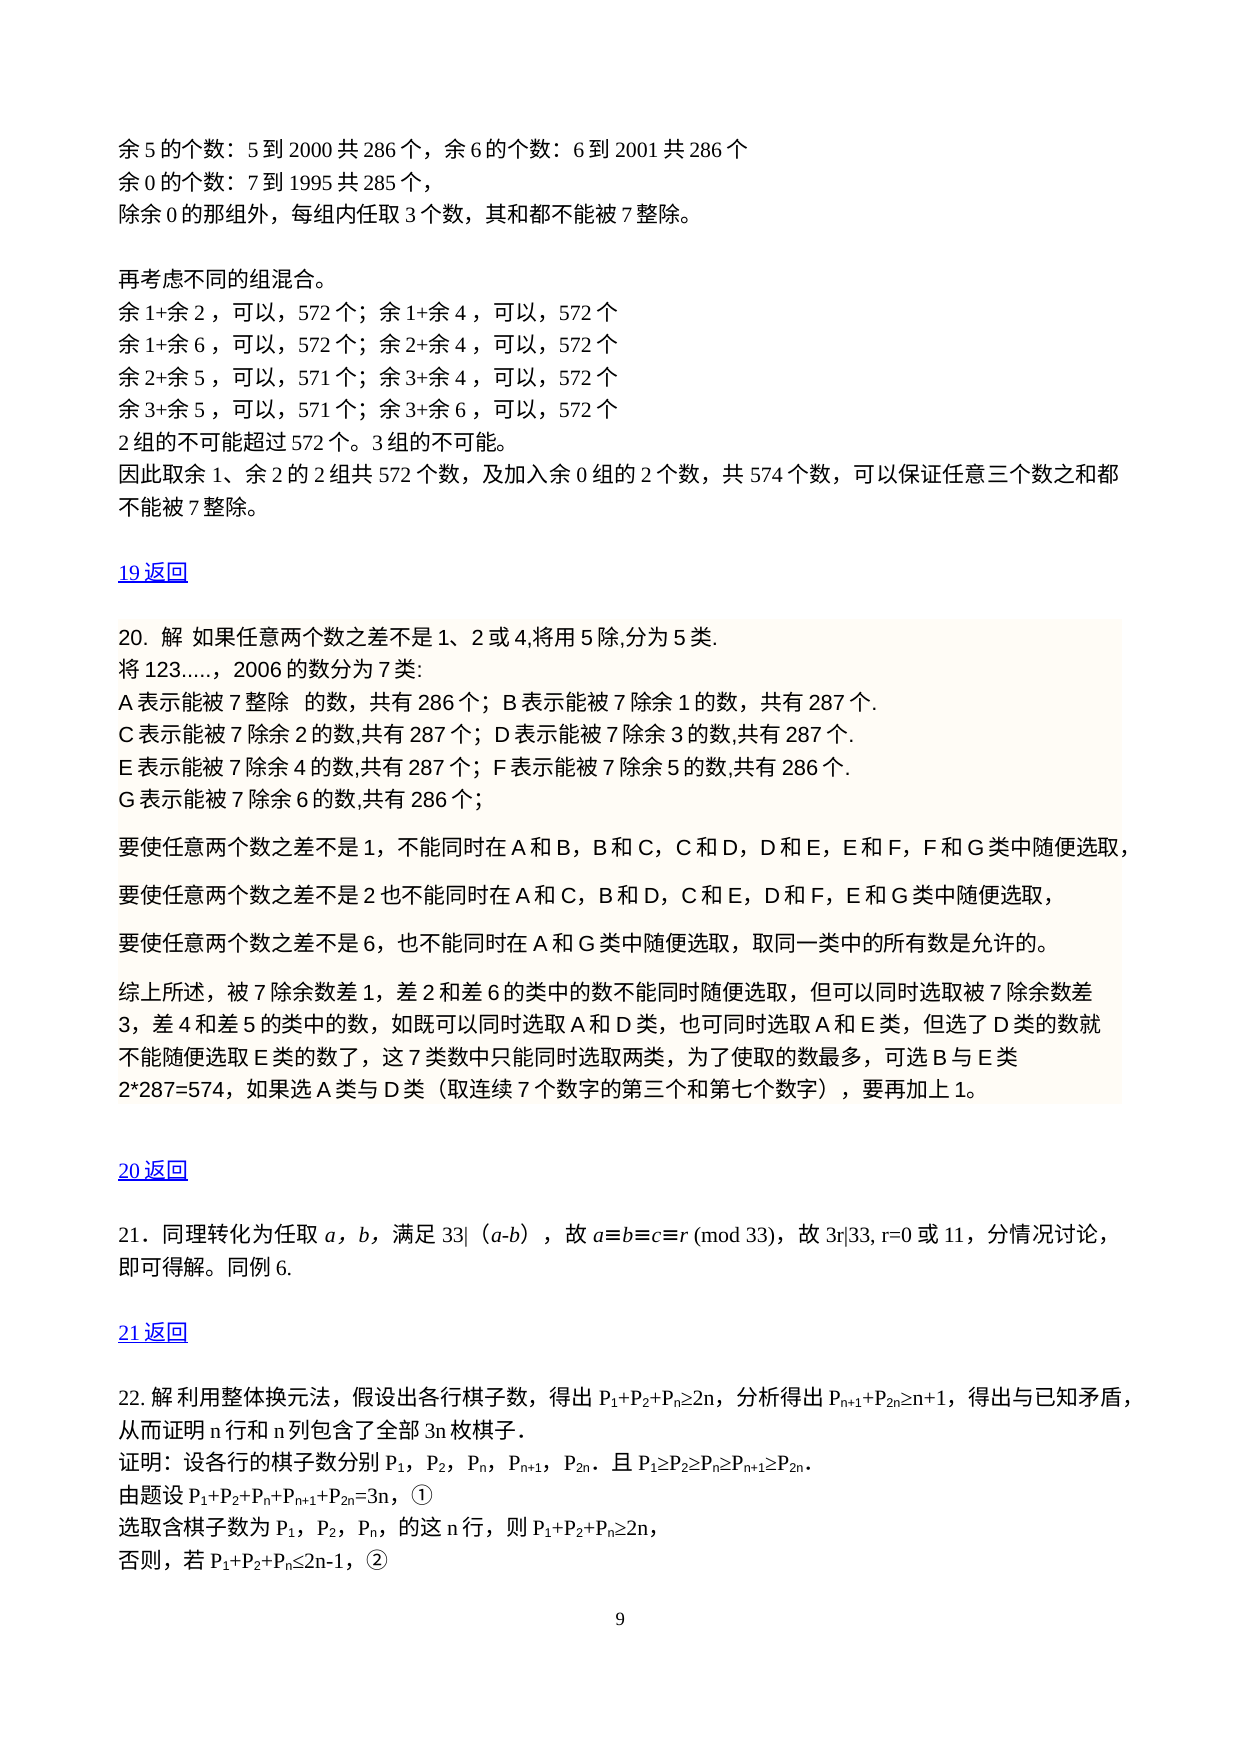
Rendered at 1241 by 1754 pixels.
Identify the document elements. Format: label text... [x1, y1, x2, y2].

text 21返回 [118, 1315, 1122, 1347]
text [118, 1445, 1122, 1575]
text 21．同理转化为任取 a，b，满足 33|（a-b），故 a≡b≡c≡r (mod 33)，故 3r|33, r=0或11，分情况讨论，即可得解。同例6. [118, 1217, 1122, 1282]
text 因此取余1、余2的2组共572个数，及加入余0组的2个数，共574个数，可以保证任意三个数之和都不能被7整除。 [118, 457, 1122, 522]
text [118, 132, 1122, 457]
text 要使任意两个数之差不是2也不能同时在A和C，B和D，C和E，D和F，E和G类中随便选取， [118, 878, 1122, 910]
text 22. 解 利用整体换元法，假设出各行棋子数，得出P1+P2+Pn≥2n，分析得出Pn+1+P2n≥n+1，得出与已知矛盾，从而证明n行和n列包含了全部3n枚棋子． [118, 1380, 1122, 1445]
text 19返回 [118, 554, 1122, 587]
text 要使任意两个数之差不是6，也不能同时在A和G类中随便选取，取同一类中的所有数是允许的。 [118, 926, 1122, 958]
text 20. 解 如果任意两个数之差不是1、2或4,将用5除,分为5类. 将123.....，2006的数分为7类: A表示能被7整除 的数，共有286个；B表示能被7除余1的数，共有287个. C表示能被7除余2的数,共有287个；D表示能被7除余3的数,共有287个. E表示能被7除余4的数,共有287个；F表示能被7除余5的数,共有286个. G表示能被7除余6的数,共有286个； [118, 619, 1122, 814]
text 20返回 [118, 1152, 1122, 1185]
text 要使任意两个数之差不是1，不能同时在A和B，B和C，C和D，D和E，E和F，F和G类中随便选取， [118, 830, 1122, 862]
text 综上所述，被7除余数差1，差2和差6的类中的数不能同时随便选取，但可以同时选取被7除余数差3，差4和差5的类中的数，如既可以同时选取A和D类，也可同时选取A和E类，但选了D类的数就不能随便选取E类的数了，这7类数中只能同时选取两类，为了使取的数最多，可选B与E类2*287=574，如果选A类与D类（取连续7个数字的第三个和第七个数字），要再加上1。 [118, 974, 1122, 1104]
